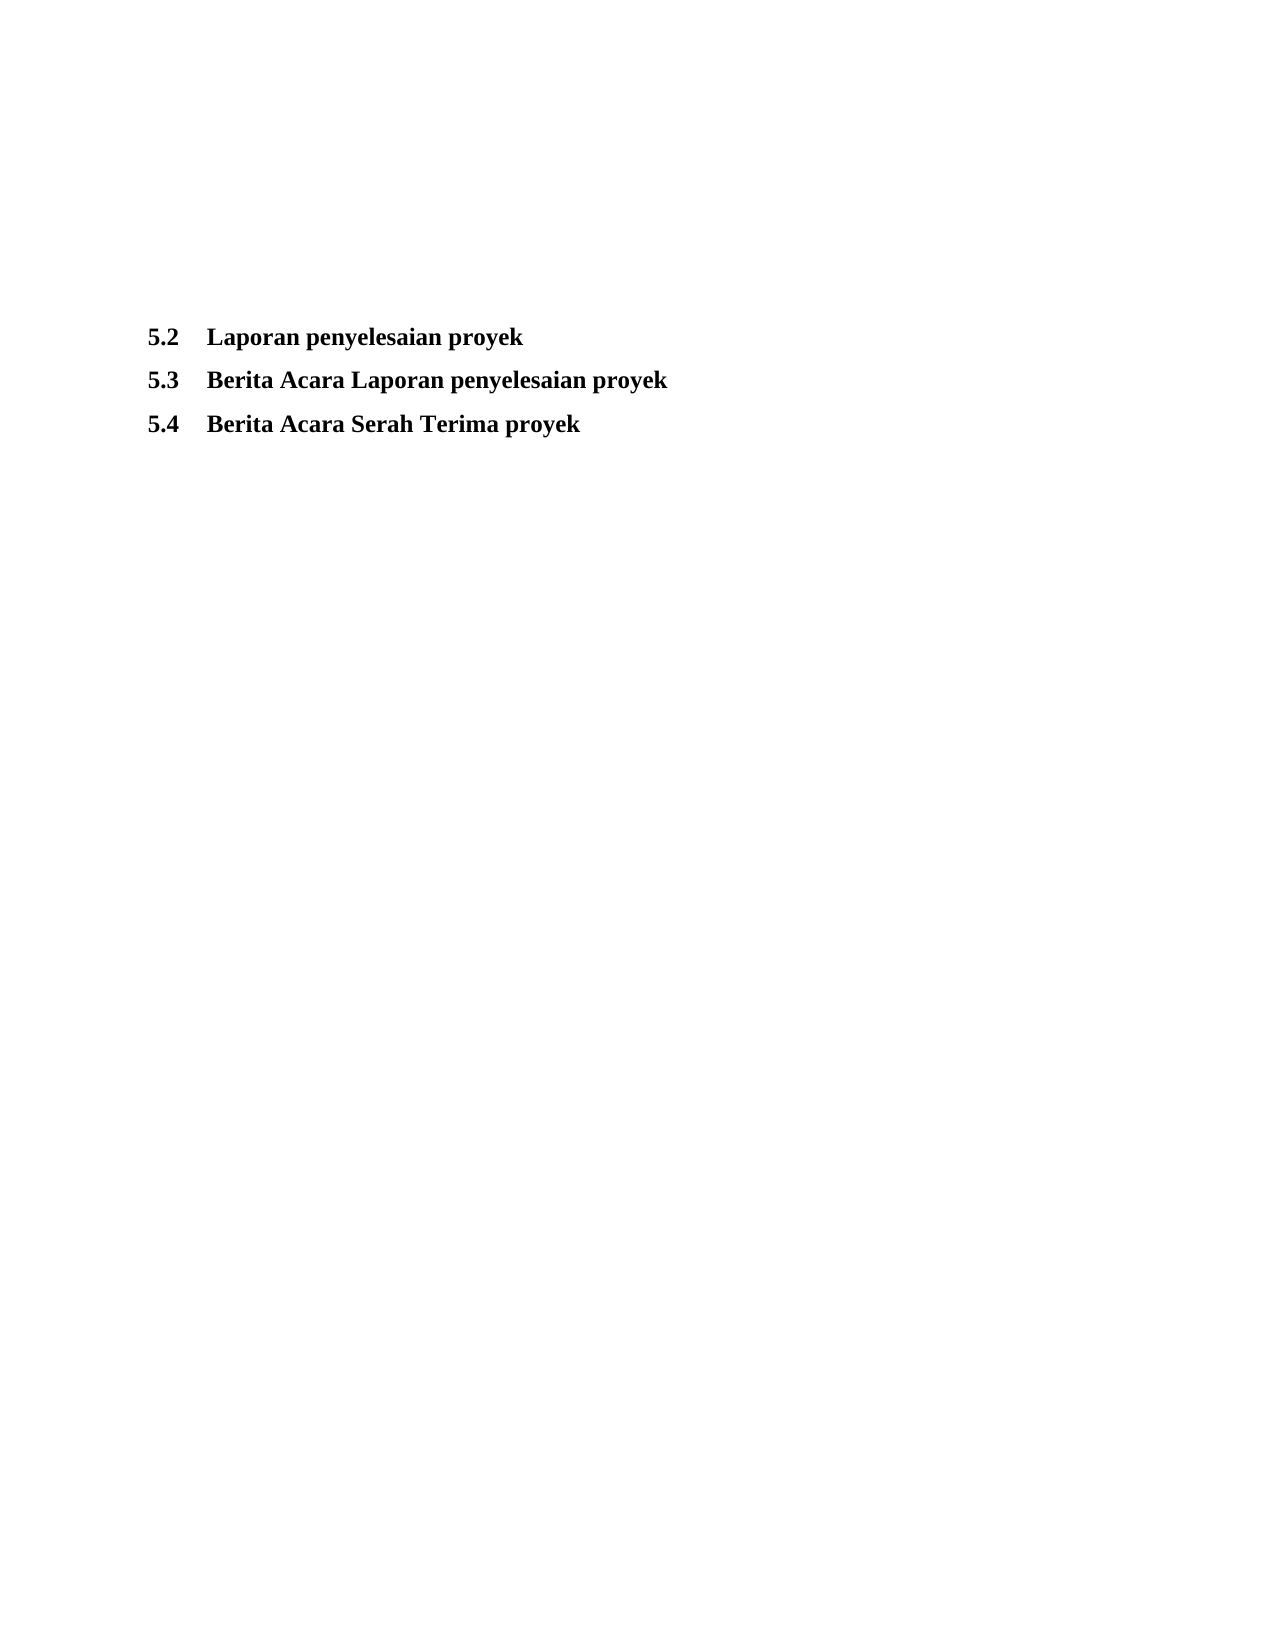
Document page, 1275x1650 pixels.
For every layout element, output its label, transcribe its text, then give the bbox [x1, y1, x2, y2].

list Berita Acara Laporan penyelesaian proyek [148, 366, 1098, 394]
list Berita Acara Serah Terima proyek [148, 409, 1098, 437]
list Laporan penyelesaian proyek [148, 322, 1098, 351]
